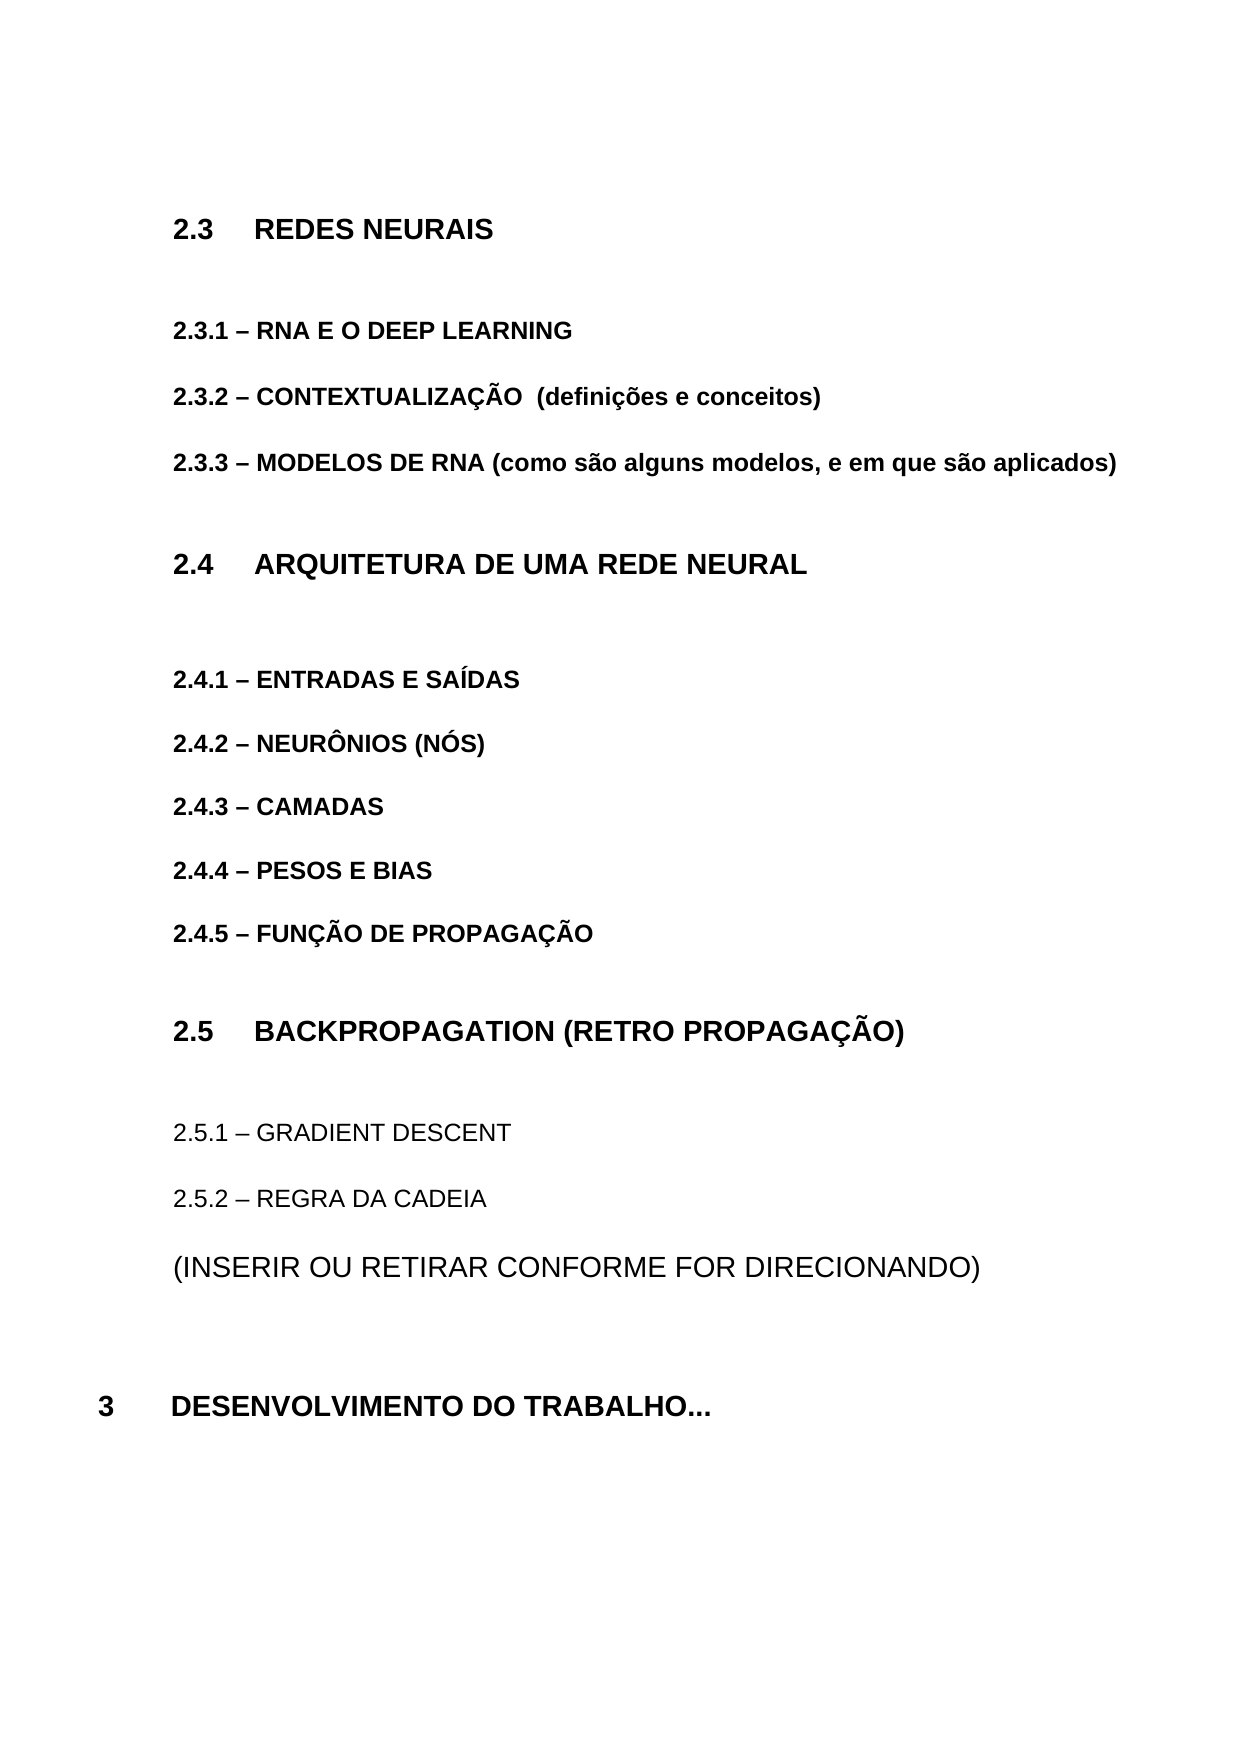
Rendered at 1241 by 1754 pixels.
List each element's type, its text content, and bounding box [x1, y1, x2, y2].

list 2.3 REDES NEURAIS [173, 212, 1167, 246]
text 3 DESENVOLVIMENTO DO TRABALHO... [98, 1389, 1167, 1423]
list (INSERIR OU RETIRAR CONFORME FOR DIRECIONANDO) [173, 1250, 1167, 1284]
list 2.3.1 – RNA E O DEEP LEARNING [173, 316, 1167, 344]
list 2.5.1 – GRADIENT DESCENT [173, 1118, 1167, 1147]
list 2.3.3 – MODELOS DE RNA (como são alguns modelos, e em que são aplicados) [173, 448, 1167, 477]
list 2.4 ARQUITETURA DE UMA REDE NEURAL [173, 547, 1167, 580]
list 2.3.2 – CONTEXTUALIZAÇÃO (definições e conceitos) [173, 382, 1167, 411]
list 2.4.5 – FUNÇÃO DE PROPAGAÇÃO [173, 919, 1167, 948]
list 2.4.1 – ENTRADAS E SAÍDAS [173, 665, 1167, 694]
list 2.4.3 – CAMADAS [173, 792, 1167, 821]
list 2.4.2 – NEURÔNIOS (NÓS) [173, 728, 1167, 757]
list 2.4.4 – PESOS E BIAS [173, 856, 1167, 884]
list 2.5.2 – REGRA DA CADEIA [173, 1184, 1167, 1213]
list 2.5 BACKPROPAGATION (RETRO PROPAGAÇÃO) [173, 1014, 1167, 1047]
